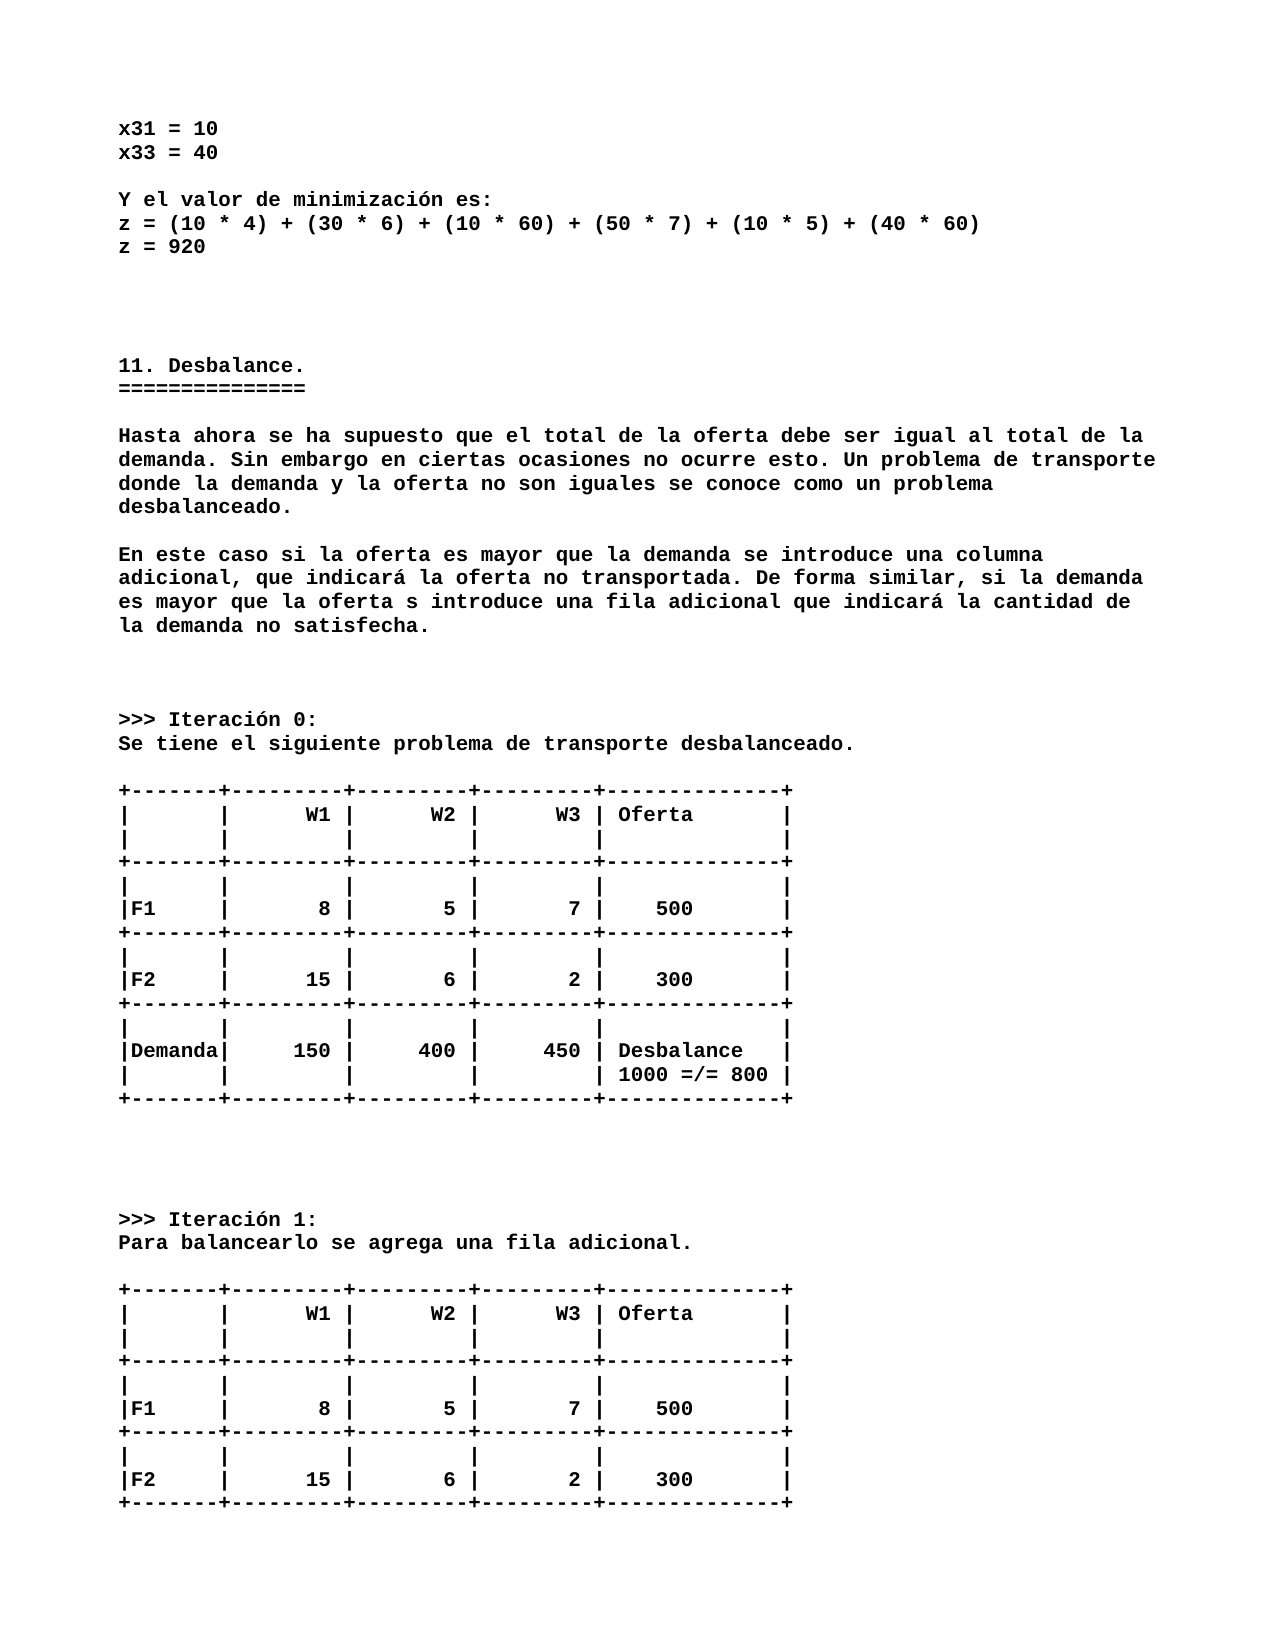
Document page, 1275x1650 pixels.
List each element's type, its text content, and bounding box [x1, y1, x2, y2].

text | | | | | | [118, 1327, 1157, 1350]
text +-------+---------+---------+---------+--------------+ [118, 1279, 1157, 1303]
text 11. Desbalance. [118, 354, 1157, 378]
text >>> Iteración 1: [118, 1208, 1157, 1232]
text | | W1 | W2 | W3 | Oferta | [118, 1303, 1157, 1327]
text Y el valor de minimización es: [118, 189, 1157, 213]
text z = (10 * 4) + (30 * 6) + (10 * 60) + (50 * 7) + (10 * 5) + (40 * 60) [118, 213, 1157, 236]
text +-------+---------+---------+---------+--------------+ [118, 851, 1157, 875]
text |F1 | 8 | 5 | 7 | 500 | [118, 898, 1157, 922]
text x33 = 40 [118, 142, 1157, 165]
text | | | | | | [118, 946, 1157, 969]
text x31 = 10 [118, 118, 1157, 142]
text >>> Iteración 0: [118, 709, 1157, 733]
text +-------+---------+---------+---------+--------------+ [118, 780, 1157, 804]
text |F1 | 8 | 5 | 7 | 500 | [118, 1398, 1157, 1421]
text Se tiene el siguiente problema de transporte desbalanceado. [118, 733, 1157, 757]
text | | | | | | [118, 1374, 1157, 1398]
text +-------+---------+---------+---------+--------------+ [118, 922, 1157, 946]
text z = 920 [118, 236, 1157, 260]
text | | | | | 1000 =/= 800 | [118, 1064, 1157, 1088]
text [118, 1492, 1157, 1516]
text =============== [118, 378, 1157, 402]
text | | | | | | [118, 875, 1157, 898]
text |Demanda| 150 | 400 | 450 | Desbalance | [118, 1040, 1157, 1064]
text +-------+---------+---------+---------+--------------+ [118, 1088, 1157, 1111]
text |F2 | 15 | 6 | 2 | 300 | [118, 1469, 1157, 1492]
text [118, 1421, 1157, 1445]
text |F2 | 15 | 6 | 2 | 300 | [118, 969, 1157, 993]
text +-------+---------+---------+---------+--------------+ [118, 1350, 1157, 1374]
text En este caso si la oferta es mayor que la demanda se introduce una columna adicional, que indicará la oferta no transportada. De forma similar, si la demanda es mayor que la oferta s introduce una fila adicional que indicará la cantidad de la demanda no satisfecha. [118, 544, 1157, 638]
text | | W1 | W2 | W3 | Oferta | [118, 804, 1157, 827]
text | | | | | | [118, 1017, 1157, 1040]
text | | | | | | [118, 1445, 1157, 1469]
text | | | | | | [118, 827, 1157, 851]
text +-------+---------+---------+---------+--------------+ [118, 993, 1157, 1017]
text Para balancearlo se agrega una fila adicional. [118, 1232, 1157, 1256]
text Hasta ahora se ha supuesto que el total de la oferta debe ser igual al total de la demanda. Sin embargo en ciertas ocasiones no ocurre esto. Un problema de transporte donde la demanda y la oferta no son iguales se conoce como un problema desbalanceado. [118, 426, 1157, 520]
